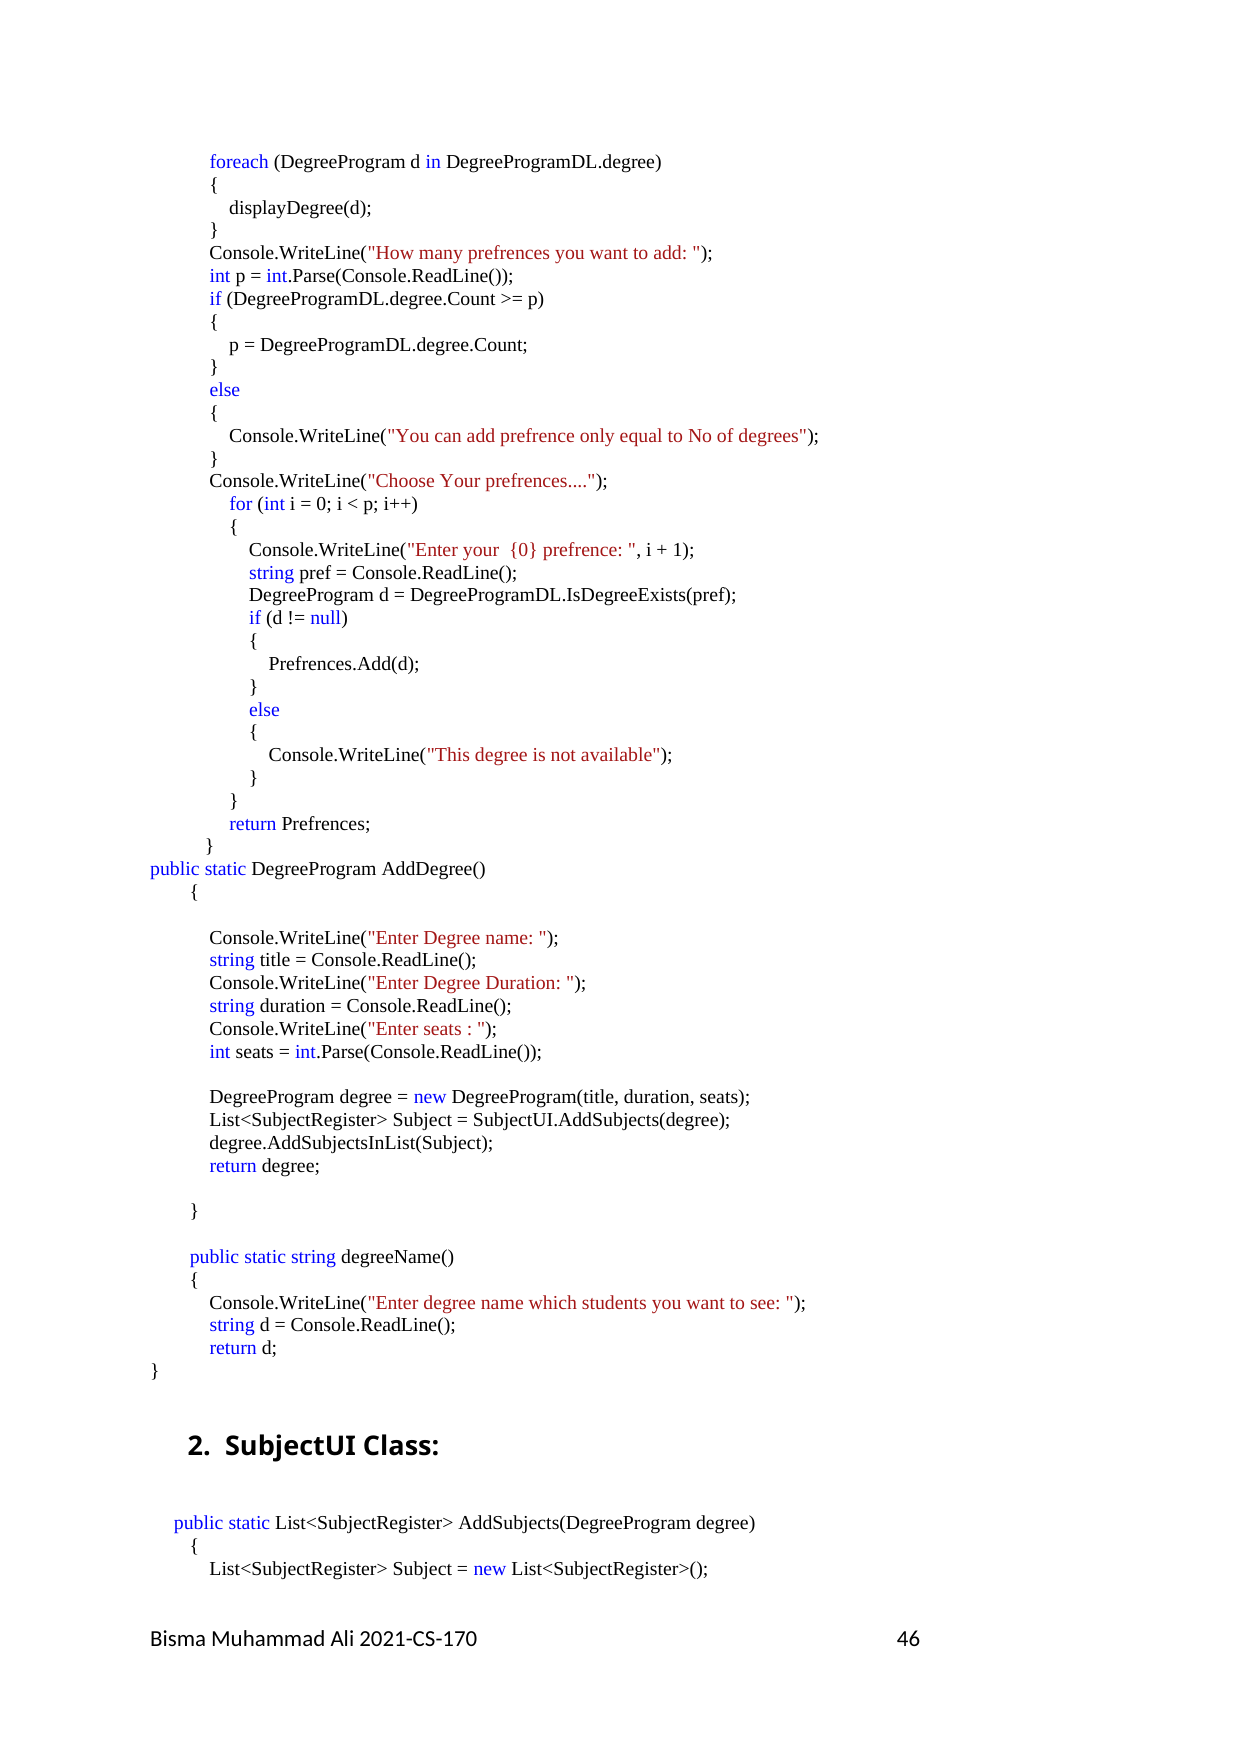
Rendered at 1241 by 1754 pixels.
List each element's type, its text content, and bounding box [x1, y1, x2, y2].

text else [150, 378, 1090, 401]
text displayDegree(d); [150, 196, 1090, 218]
text int seats = int.Parse(Console.ReadLine()); [150, 1040, 1090, 1062]
text int p = int.Parse(Console.ReadLine()); [150, 264, 1090, 287]
text } [150, 766, 1090, 789]
text DegreeProgram degree = new DegreeProgram(title, duration, seats); [150, 1085, 1090, 1108]
text public static string degreeName() [150, 1245, 1090, 1268]
text { [150, 1534, 1090, 1557]
text public static DegreeProgram AddDegree() [150, 857, 1090, 880]
text Console.WriteLine("How many prefrences you want to add: "); [150, 241, 1090, 264]
text p = DegreeProgramDL.degree.Count; [150, 332, 1090, 355]
text Console.WriteLine("Choose Your prefrences...."); [150, 469, 1090, 492]
text List<SubjectRegister> Subject = new List<SubjectRegister>(); [150, 1557, 1090, 1580]
text { [150, 880, 1090, 903]
text DegreeProgram d = DegreeProgramDL.IsDegreeExists(pref); [150, 583, 1090, 606]
text { [150, 629, 1090, 652]
text for (int i = 0; i < p; i++) [150, 492, 1090, 515]
list SubjectUI Class: [187, 1427, 1090, 1463]
text { [150, 1268, 1090, 1291]
text } [150, 675, 1090, 697]
text Console.WriteLine("Enter seats : "); [150, 1017, 1090, 1040]
text string duration = Console.ReadLine(); [150, 994, 1090, 1017]
text { [150, 720, 1090, 743]
text return degree; [150, 1154, 1090, 1177]
text } [150, 1199, 1090, 1222]
text } [150, 355, 1090, 378]
text return d; [150, 1336, 1090, 1359]
text } [150, 789, 1090, 812]
text List<SubjectRegister> Subject = SubjectUI.AddSubjects(degree); [150, 1108, 1090, 1131]
text string d = Console.ReadLine(); [150, 1313, 1090, 1336]
text { [150, 173, 1090, 196]
text string pref = Console.ReadLine(); [150, 561, 1090, 583]
text degree.AddSubjectsInList(Subject); [150, 1131, 1090, 1154]
text Console.WriteLine("Enter degree name which students you want to see: "); [150, 1291, 1090, 1313]
text else [150, 697, 1090, 720]
text Console.WriteLine("Enter your {0} prefrence: ", i + 1); [150, 538, 1090, 561]
text { [150, 515, 1090, 538]
text if (d != null) [150, 606, 1090, 629]
text if (DegreeProgramDL.degree.Count >= p) [150, 287, 1090, 310]
text } [150, 218, 1090, 241]
text Console.WriteLine("This degree is not available"); [150, 743, 1090, 766]
text { [150, 310, 1090, 332]
text } [150, 1359, 1090, 1382]
text foreach (DegreeProgram d in DegreeProgramDL.degree) [150, 150, 1090, 173]
text Console.WriteLine("Enter Degree Duration: "); [150, 971, 1090, 994]
text public static List<SubjectRegister> AddSubjects(DegreeProgram degree) [150, 1511, 1090, 1534]
text string title = Console.ReadLine(); [150, 948, 1090, 971]
text Prefrences.Add(d); [150, 652, 1090, 675]
text Console.WriteLine("You can add prefrence only equal to No of degrees"); [150, 424, 1090, 447]
text } [150, 447, 1090, 469]
text { [150, 401, 1090, 424]
text Console.WriteLine("Enter Degree name: "); [150, 926, 1090, 948]
text return Prefrences; [150, 812, 1090, 834]
text } [150, 834, 1090, 857]
